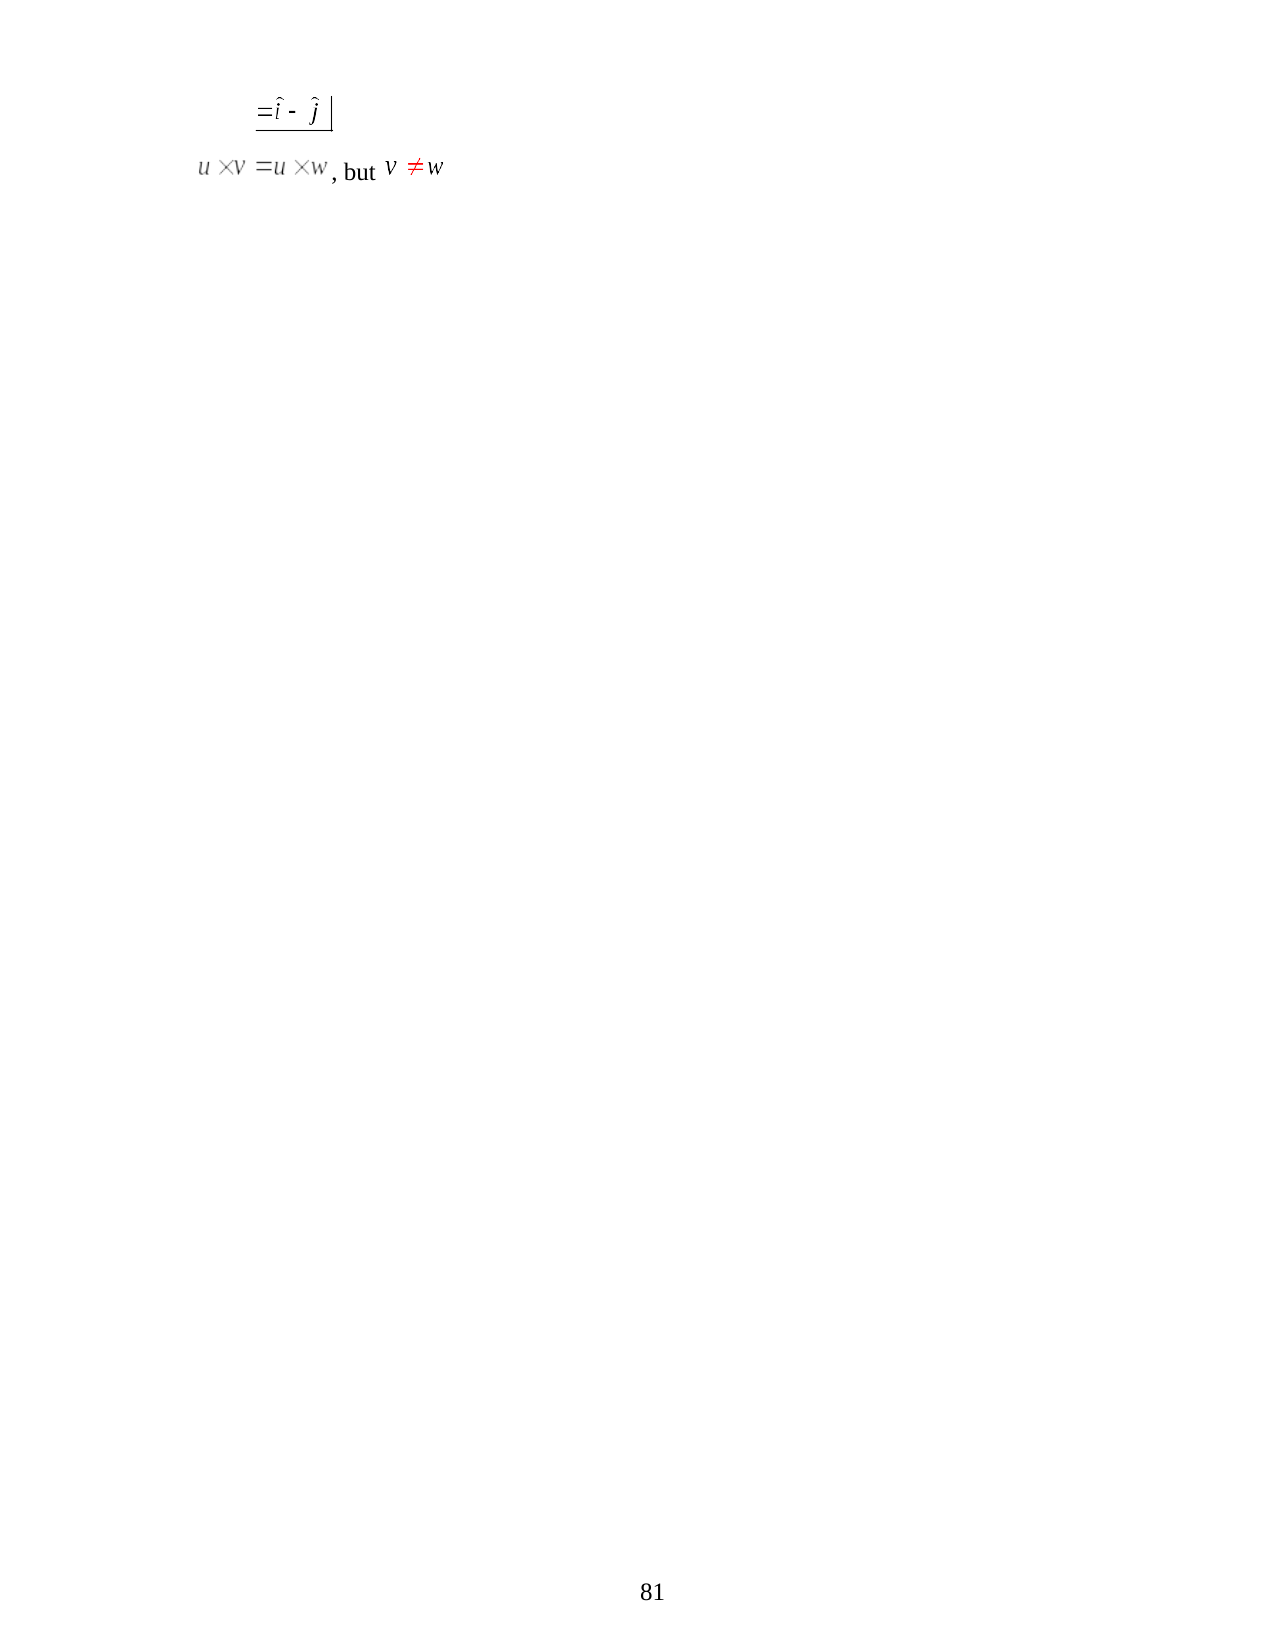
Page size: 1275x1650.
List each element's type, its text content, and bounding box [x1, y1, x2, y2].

text , but [195, 150, 1185, 186]
